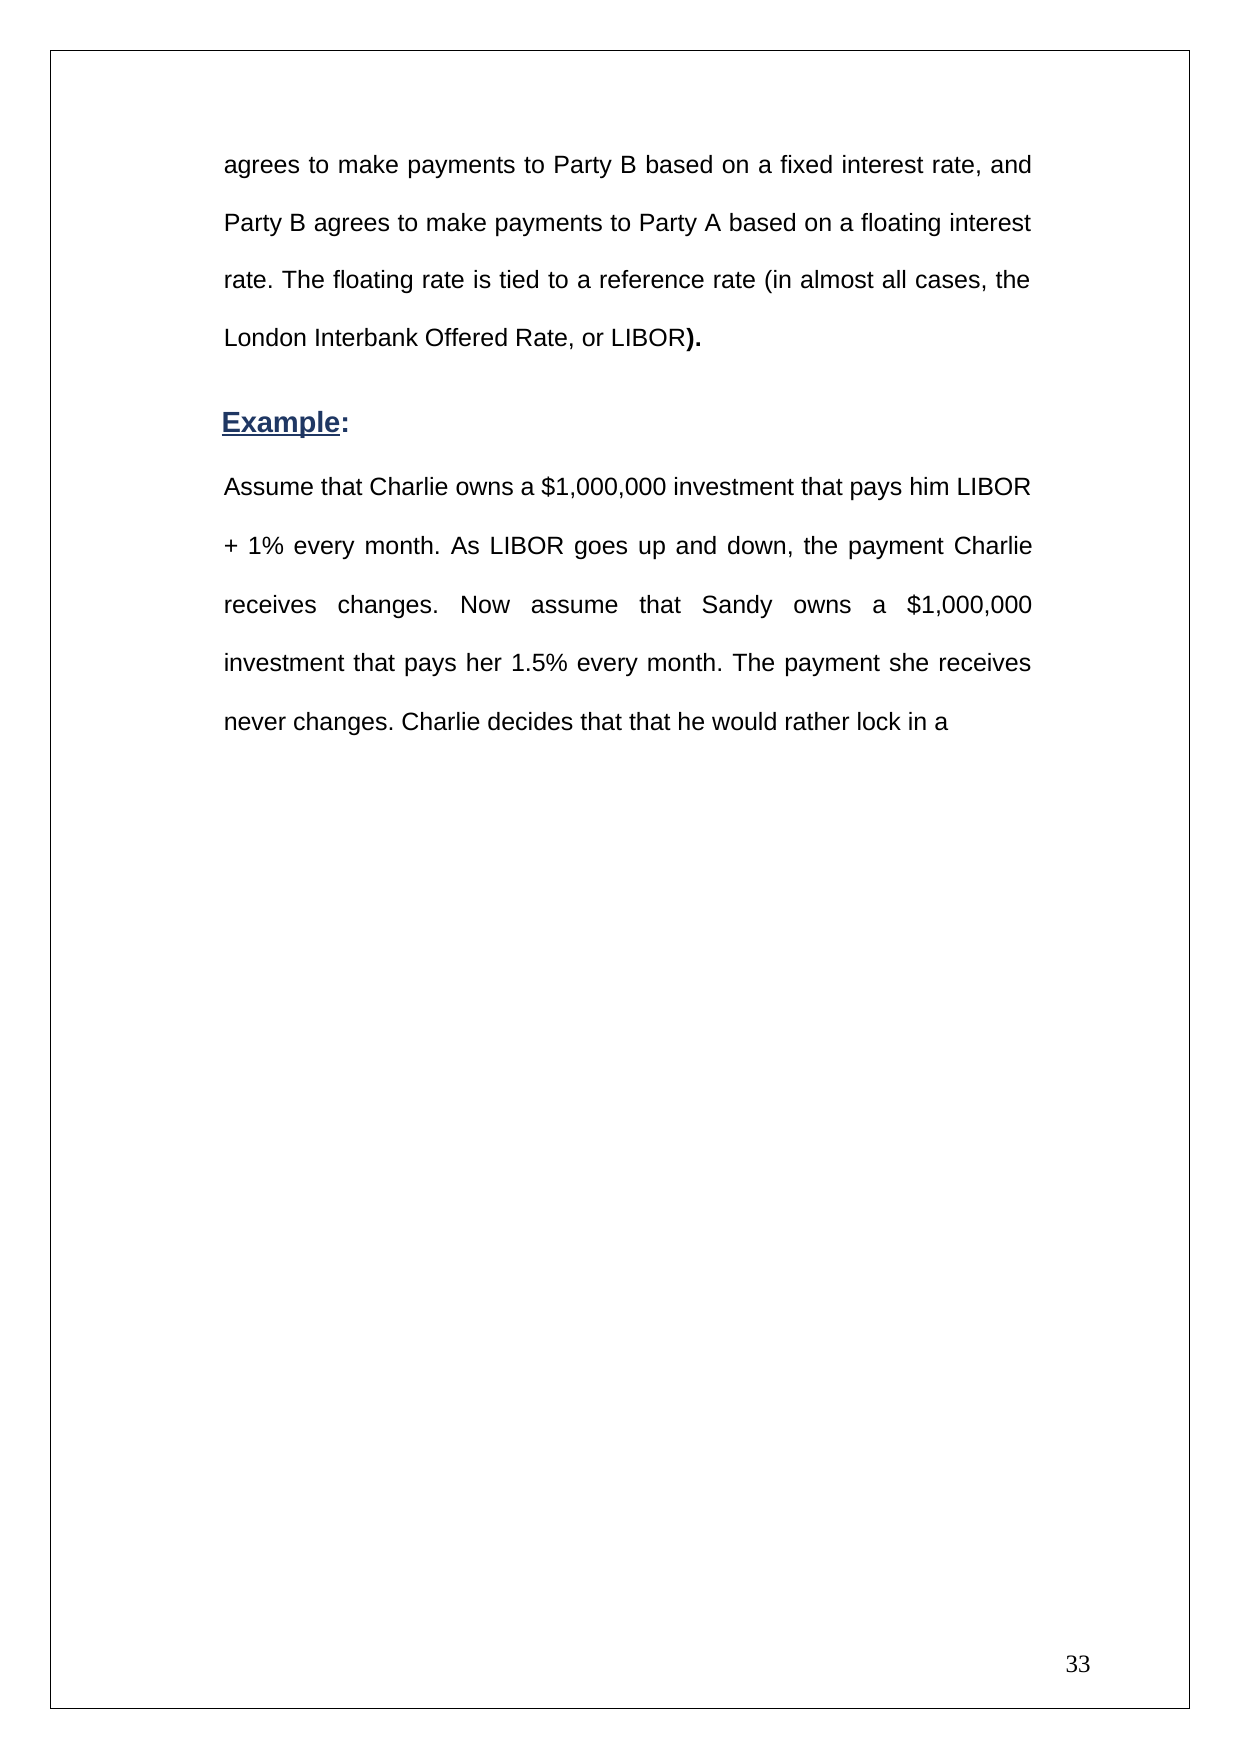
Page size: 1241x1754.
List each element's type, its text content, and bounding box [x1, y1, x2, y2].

text Assume that Charlie owns a $1,000,000 investment that pays him LIBOR + 1% every month. As LIBOR goes up and down, the payment Charlie receives changes. Now assume that Sandy owns a $1,000,000 investment that pays her 1.5% every month. The payment she receives never changes. Charlie decides that that he would rather lock in a [223, 472, 1033, 736]
subtitle Example: [150, 405, 1090, 439]
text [223, 150, 1033, 352]
